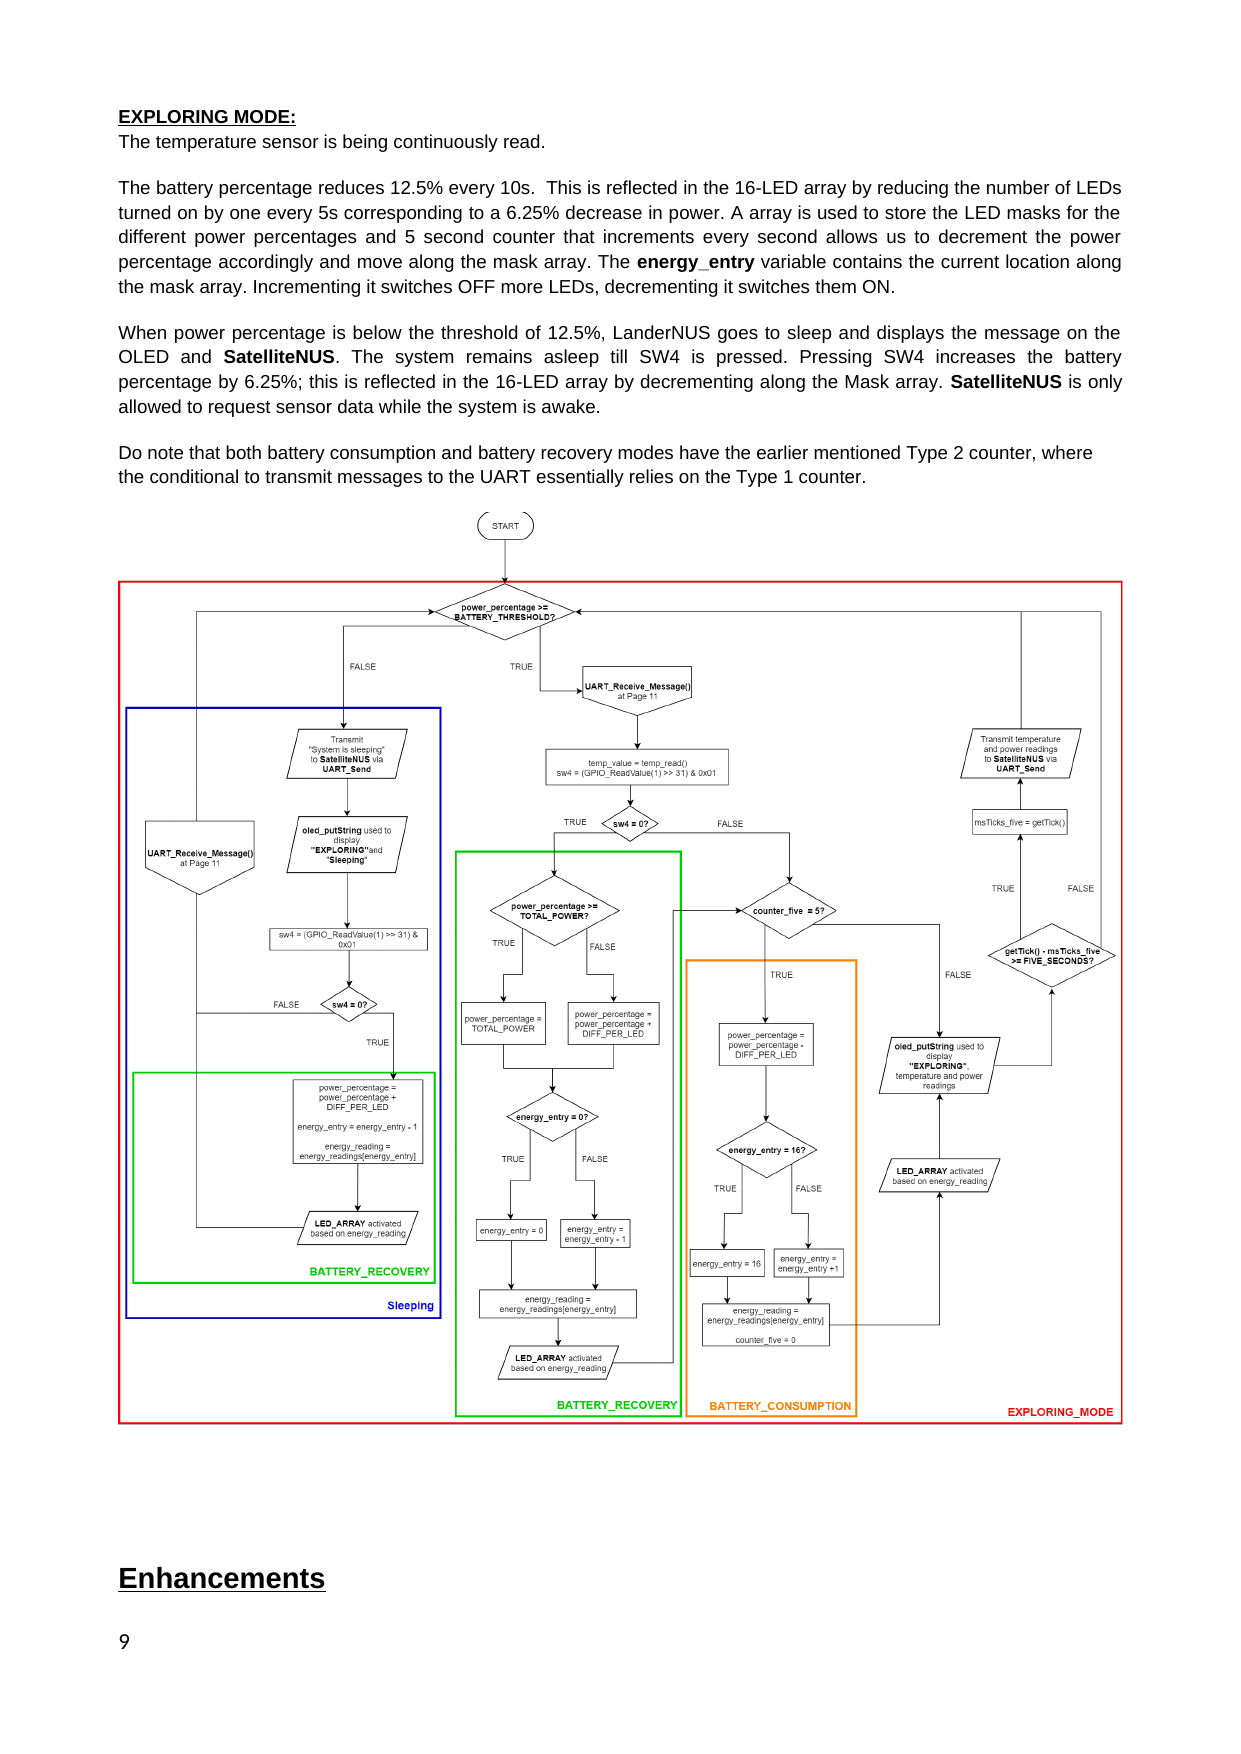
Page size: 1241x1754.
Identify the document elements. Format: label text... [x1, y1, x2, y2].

text Do note that both battery consumption and battery recovery modes have the earlier mentioned Type 2 counter, where the conditional to transmit messages to the UART essentially relies on the Type 1 counter. [118, 442, 1122, 488]
picture [118, 512, 1123, 1425]
text EXPLORING MODE: The temperature sensor is being continuously read. [118, 106, 1122, 153]
text The battery percentage reduces 12.5% every 10s. This is reflected in the 16-LED array by reducing the number of LEDs turned on by one every 5s corresponding to a 6.25% decrease in power. A array is used to store the LED masks for the different power percentages and 5 second counter that increments every second allows us to decrement the power percentage accordingly and move along the mask array. The energy_entry variable contains the current location along the mask array. Incrementing it switches OFF more LEDs, decrementing it switches them ON. [118, 177, 1122, 297]
text When power percentage is below the threshold of 12.5%, LanderNUS goes to sleep and displays the message on the OLED and SatelliteNUS. The system remains asleep till SW4 is pressed. Pressing SW4 increases the battery percentage by 6.25%; this is reflected in the 16-LED array by decrementing along the Mask array. SatelliteNUS is only allowed to request sensor data while the system is awake. [118, 322, 1122, 417]
text Enhancements [118, 1562, 1122, 1595]
